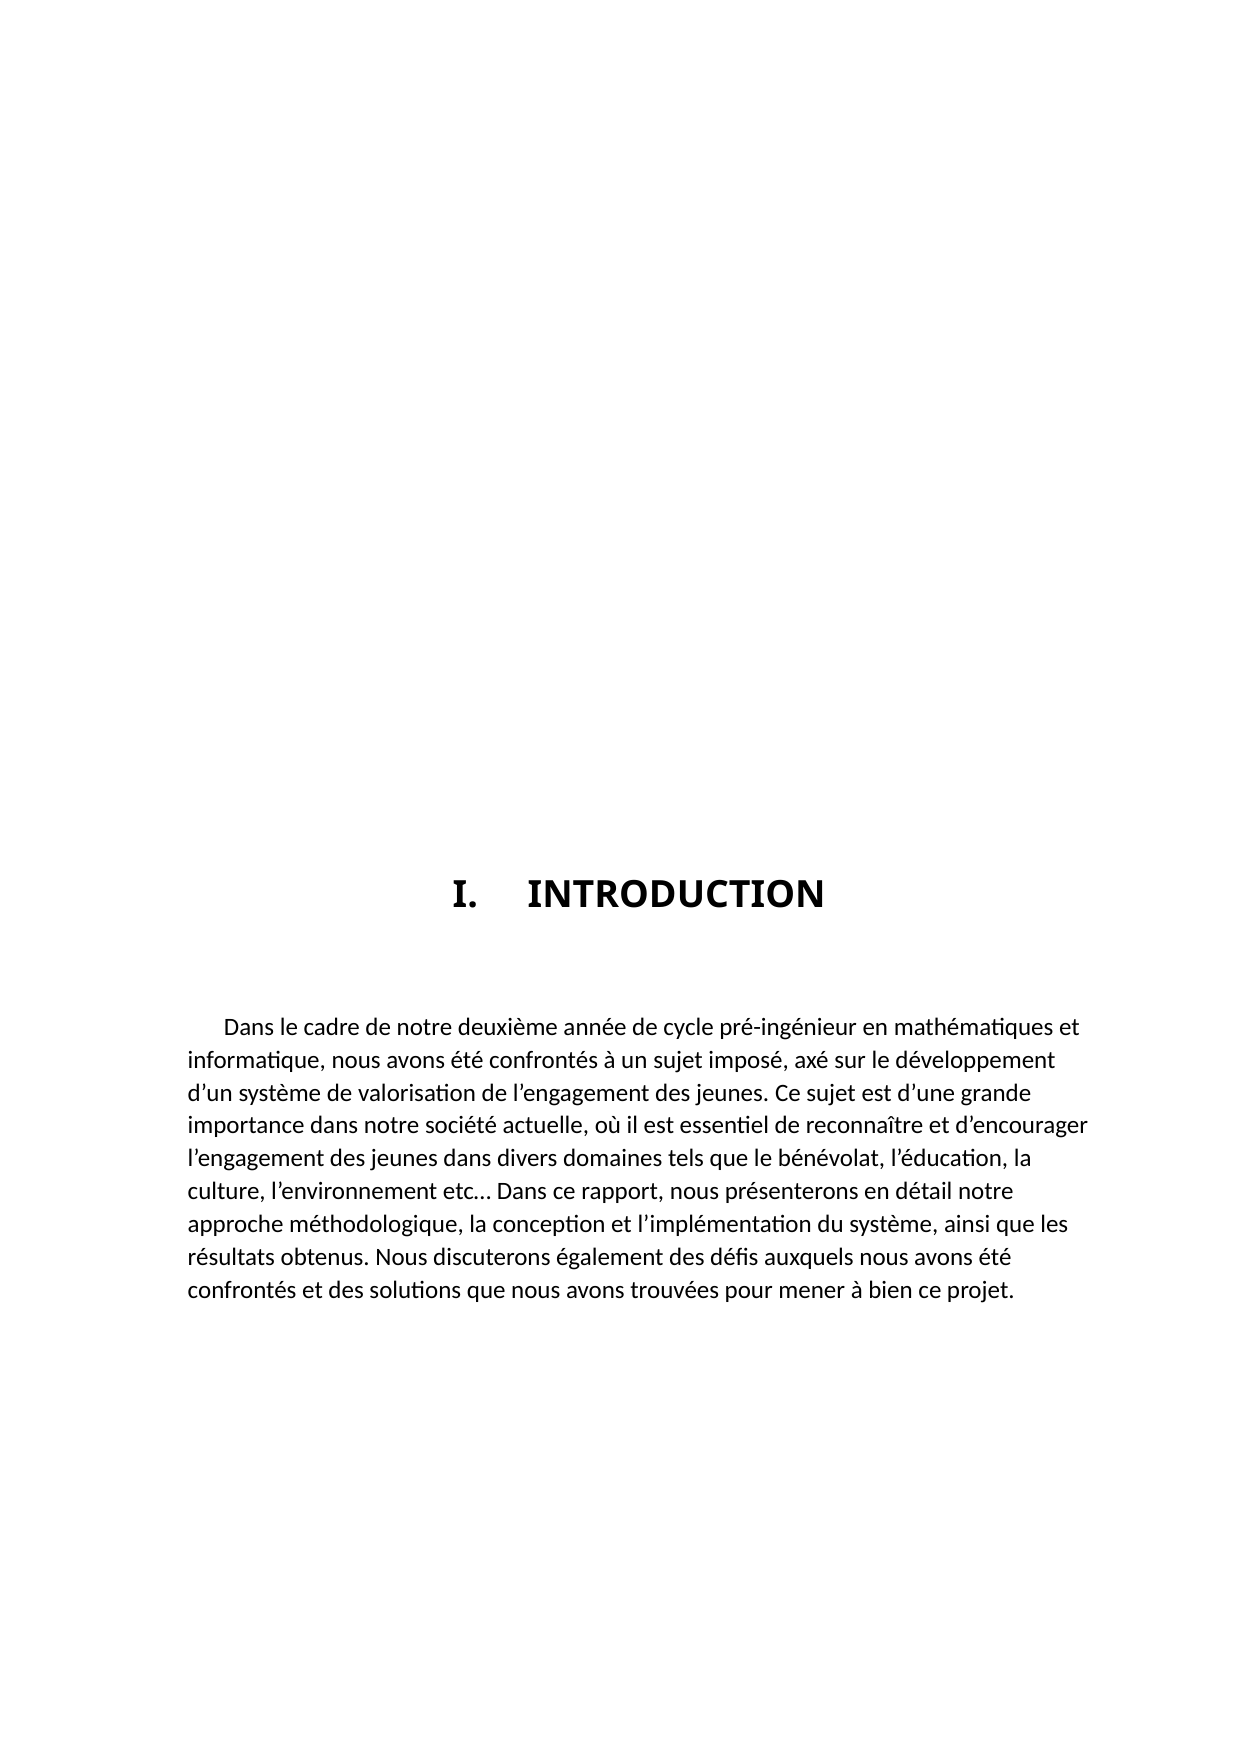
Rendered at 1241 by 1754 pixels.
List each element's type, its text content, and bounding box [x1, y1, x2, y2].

list INTRODUCTION [187, 868, 1090, 919]
list Dans le cadre de notre deuxième année de cycle pré-ingénieur en mathématiques et informatique, nous avons été confrontés à un sujet imposé, axé sur le développement d’un système de valorisation de l’engagement des jeunes. Ce sujet est d’une grande importance dans notre société actuelle, où il est essentiel de reconnaître et d’encourager l’engagement des jeunes dans divers domaines tels que le bénévolat, l’éducation, la culture, l’environnement etc… Dans ce rapport, nous présenterons en détail notre approche méthodologique, la conception et l’implémentation du système, ainsi que les résultats obtenus. Nous discuterons également des défis auxquels nous avons été confrontés et des solutions que nous avons trouvées pour mener à bien ce projet. [187, 1011, 1090, 1305]
